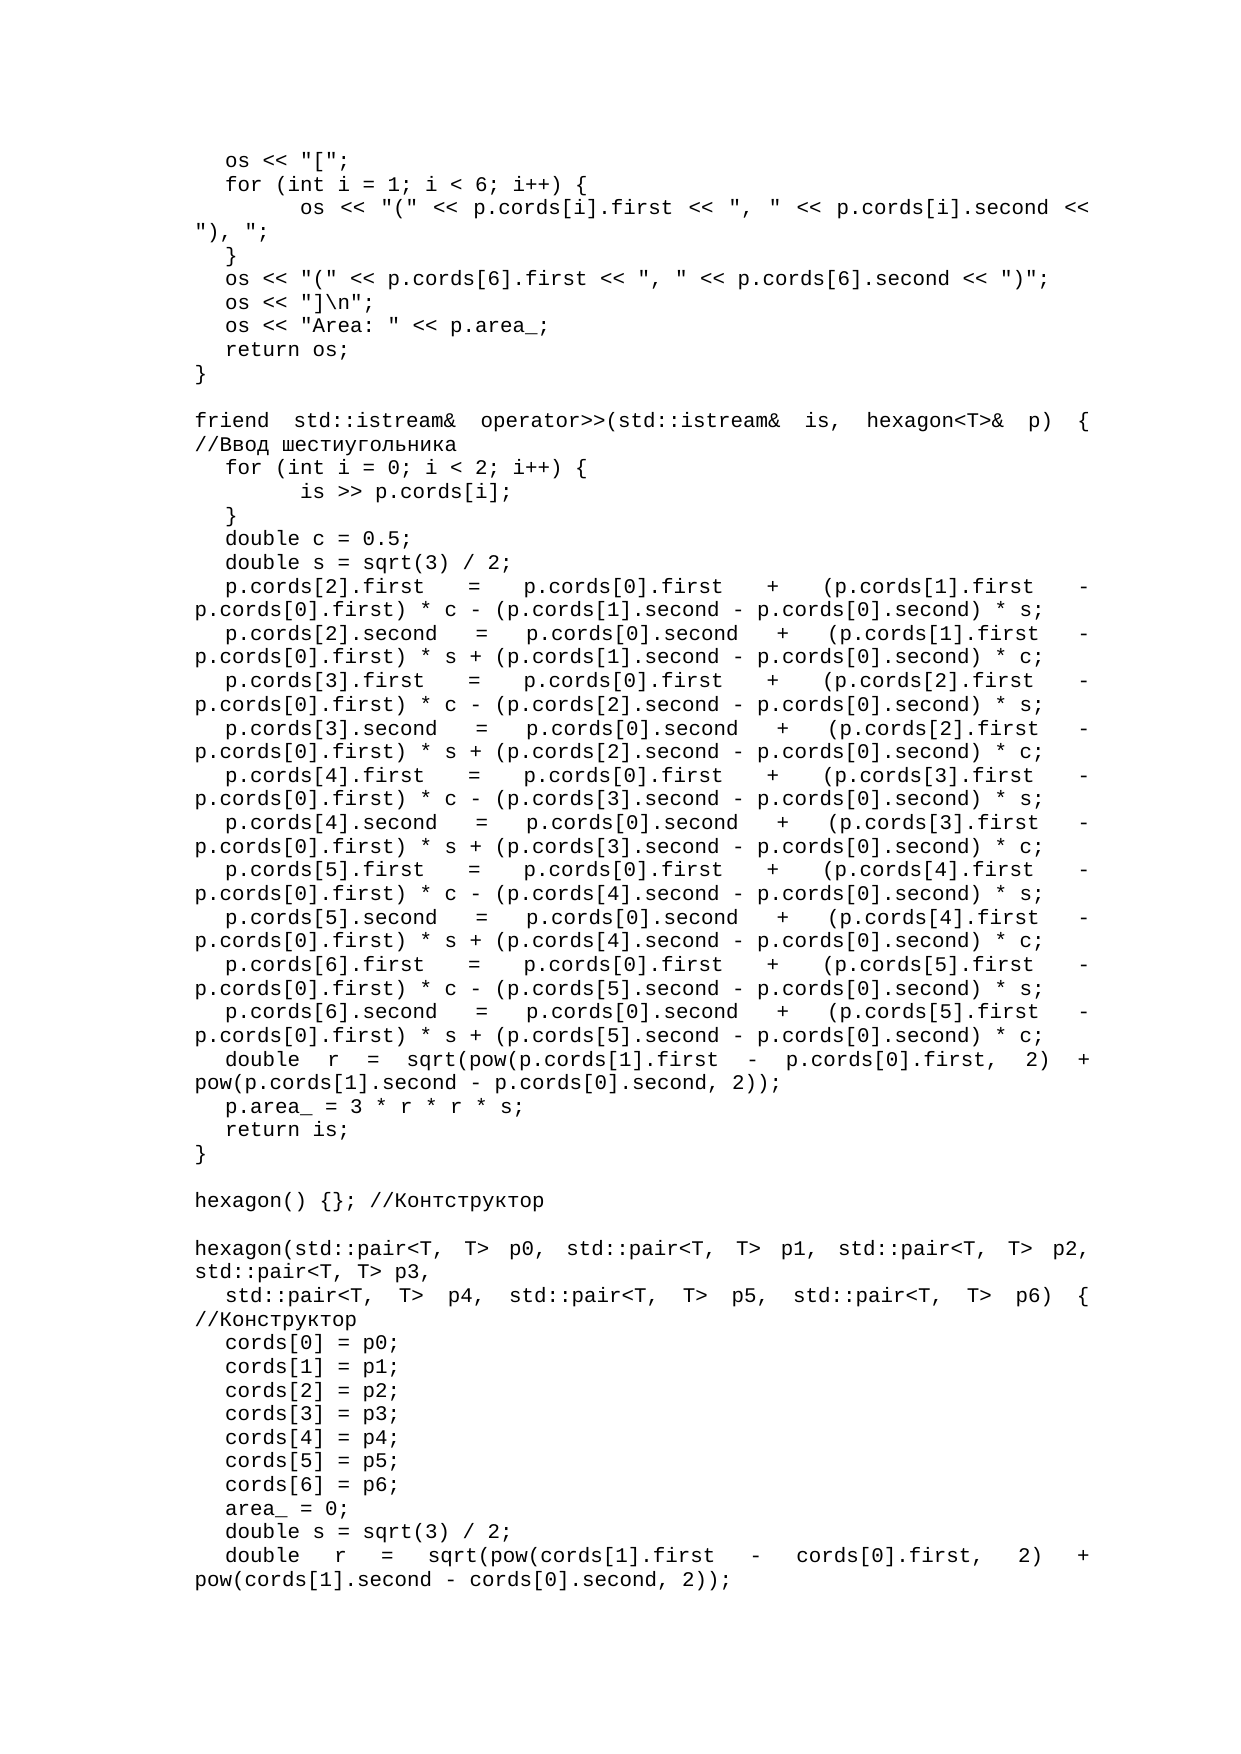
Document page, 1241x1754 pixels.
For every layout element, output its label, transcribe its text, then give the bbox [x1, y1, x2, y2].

text os << "(" << p.cords[6].first << ", " << p.cords[6].second << ")"; [151, 268, 1090, 292]
text double s = sqrt(3) / 2; [151, 1521, 1090, 1545]
text p.cords[3].second = p.cords[0].second + (p.cords[2].first - p.cords[0].first) * s + (p.cords[2].second - p.cords[0].second) * c; [151, 717, 1090, 765]
text os << "Area: " << p.area_; [151, 316, 1090, 339]
text cords[6] = p6; [151, 1474, 1090, 1498]
text p.cords[2].second = p.cords[0].second + (p.cords[1].first - p.cords[0].first) * s + (p.cords[1].second - p.cords[0].second) * c; [151, 623, 1090, 670]
text double r = sqrt(pow(p.cords[1].first - p.cords[0].first, 2) + pow(p.cords[1].second - p.cords[0].second, 2)); [151, 1048, 1090, 1096]
text cords[3] = p3; [151, 1403, 1090, 1427]
text os << "]\n"; [151, 292, 1090, 316]
text p.cords[6].second = p.cords[0].second + (p.cords[5].first - p.cords[0].first) * s + (p.cords[5].second - p.cords[0].second) * c; [151, 1001, 1090, 1048]
text double c = 0.5; [151, 528, 1090, 552]
text } [151, 244, 1090, 268]
text cords[1] = p1; [151, 1356, 1090, 1379]
text p.cords[5].second = p.cords[0].second + (p.cords[4].first - p.cords[0].first) * s + (p.cords[4].second - p.cords[0].second) * c; [151, 907, 1090, 954]
text p.area_ = 3 * r * r * s; [151, 1096, 1090, 1119]
text return os; [151, 339, 1090, 363]
text return is; [151, 1119, 1090, 1143]
text p.cords[3].first = p.cords[0].first + (p.cords[2].first - p.cords[0].first) * c - (p.cords[2].second - p.cords[0].second) * s; [151, 670, 1090, 717]
text } [151, 1143, 1090, 1167]
text p.cords[4].second = p.cords[0].second + (p.cords[3].first - p.cords[0].first) * s + (p.cords[3].second - p.cords[0].second) * c; [151, 812, 1090, 859]
text hexagon() {}; //Контструктор [151, 1190, 1090, 1214]
text double r = sqrt(pow(cords[1].first - cords[0].first, 2) + pow(cords[1].second - cords[0].second, 2)); [151, 1545, 1090, 1592]
text cords[0] = p0; [151, 1332, 1090, 1356]
text p.cords[4].first = p.cords[0].first + (p.cords[3].first - p.cords[0].first) * c - (p.cords[3].second - p.cords[0].second) * s; [151, 765, 1090, 812]
text is >> p.cords[i]; [151, 481, 1090, 505]
text friend std::istream& operator>>(std::istream& is, hexagon<T>& p) { //Ввод шестиугольника [151, 410, 1090, 457]
text os << "(" << p.cords[i].first << ", " << p.cords[i].second << "), "; [151, 197, 1090, 244]
text cords[2] = p2; [151, 1379, 1090, 1403]
text double s = sqrt(3) / 2; [151, 552, 1090, 576]
text for (int i = 1; i < 6; i++) { [151, 174, 1090, 197]
text } [151, 363, 1090, 386]
text p.cords[6].first = p.cords[0].first + (p.cords[5].first - p.cords[0].first) * c - (p.cords[5].second - p.cords[0].second) * s; [151, 954, 1090, 1001]
text p.cords[5].first = p.cords[0].first + (p.cords[4].first - p.cords[0].first) * c - (p.cords[4].second - p.cords[0].second) * s; [151, 859, 1090, 907]
text for (int i = 0; i < 2; i++) { [151, 457, 1090, 481]
text cords[5] = p5; [151, 1451, 1090, 1474]
text os << "["; [151, 150, 1090, 174]
text std::pair<T, T> p4, std::pair<T, T> p5, std::pair<T, T> p6) { //Конструктор [151, 1285, 1090, 1332]
text } [151, 505, 1090, 528]
text p.cords[2].first = p.cords[0].first + (p.cords[1].first - p.cords[0].first) * c - (p.cords[1].second - p.cords[0].second) * s; [151, 576, 1090, 623]
text cords[4] = p4; [151, 1427, 1090, 1451]
text area_ = 0; [151, 1498, 1090, 1521]
text hexagon(std::pair<T, T> p0, std::pair<T, T> p1, std::pair<T, T> p2, std::pair<T, T> p3, [151, 1238, 1090, 1285]
